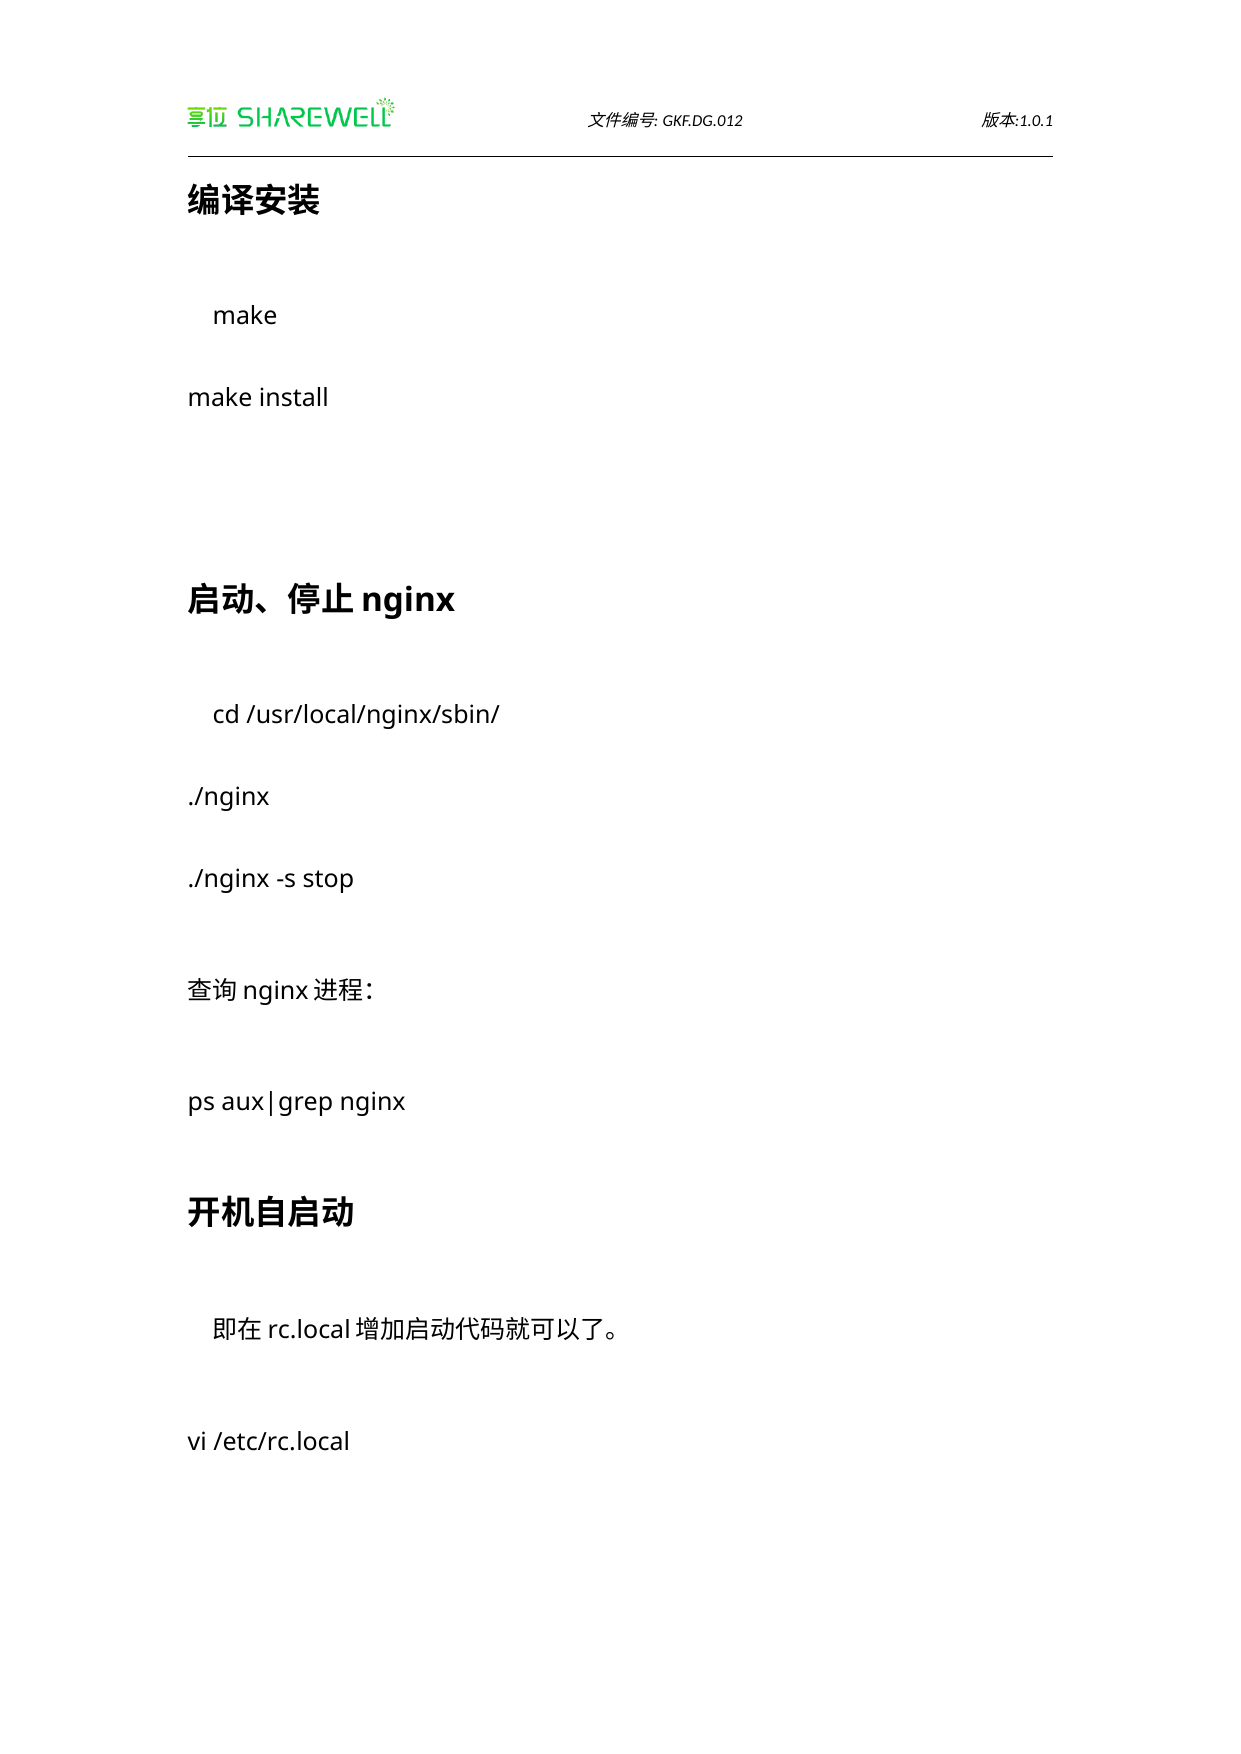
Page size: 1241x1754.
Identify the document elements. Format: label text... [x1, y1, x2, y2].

text make install [187, 364, 1053, 429]
text vi /etc/rc.local [187, 1408, 1053, 1473]
subtitle 编译安装 [187, 166, 1053, 231]
text ./nginx -s stop [187, 845, 1053, 910]
subtitle 开机自启动 [187, 1177, 1053, 1242]
subtitle 启动、停止nginx [187, 564, 1053, 629]
text cd /usr/local/nginx/sbin/ [187, 681, 1053, 746]
text ./nginx [187, 763, 1053, 828]
picture [187, 88, 404, 127]
text 查询nginx进程： [187, 956, 1053, 1021]
text 即在rc.local增加启动代码就可以了。 [187, 1296, 1053, 1361]
text make [187, 282, 1053, 347]
text ps aux|grep nginx [187, 1068, 1053, 1133]
